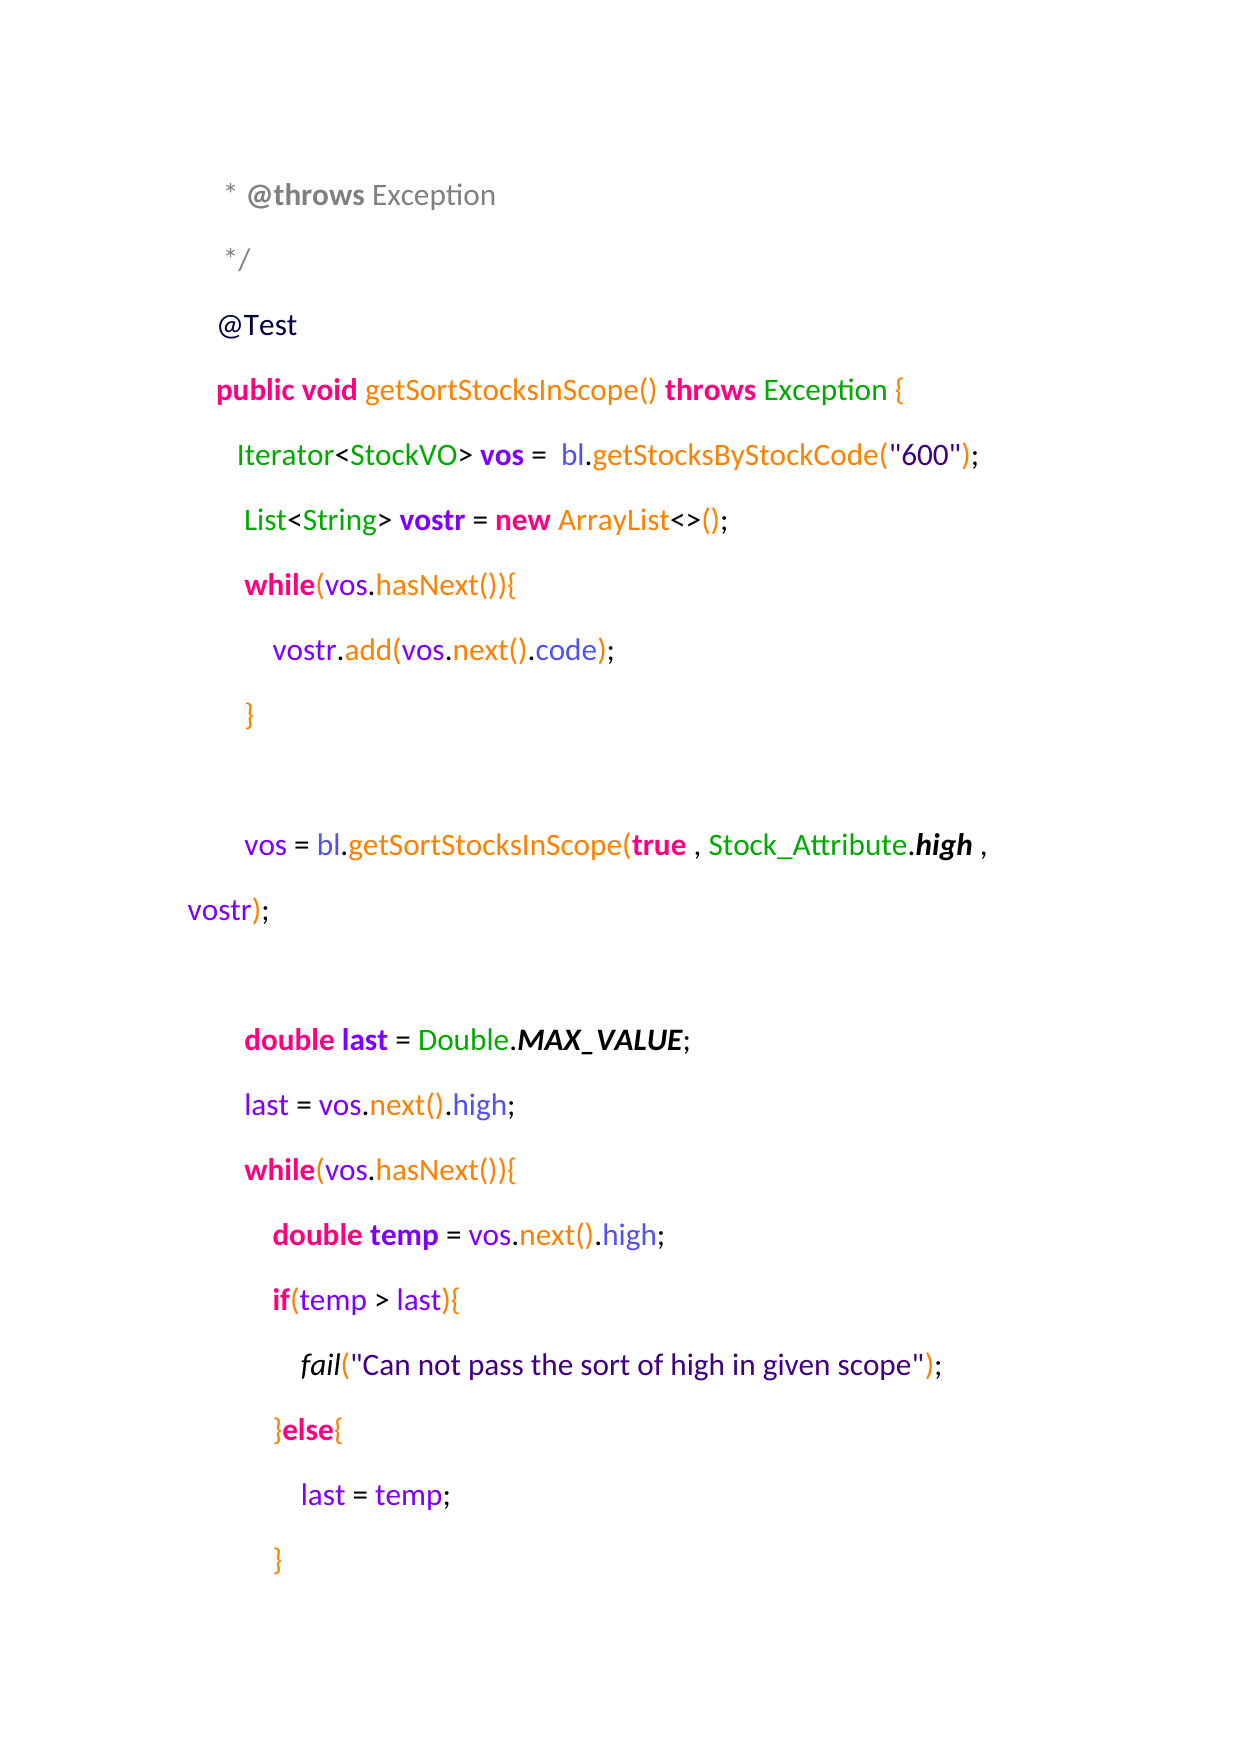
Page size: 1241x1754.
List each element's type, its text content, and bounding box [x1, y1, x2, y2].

text Iterator<StockVO> vos = bl.getStocksByStockCode("600"); [187, 422, 1053, 487]
text while(vos.hasNext()){ [187, 1137, 1053, 1202]
text } [187, 1527, 1053, 1592]
text */ [187, 227, 1053, 292]
text List<String> vostr = new ArrayList<>(); [187, 487, 1053, 552]
text double last = Double.MAX_VALUE; [187, 1007, 1053, 1072]
text double temp = vos.next().high; [187, 1202, 1053, 1267]
text } [187, 682, 1053, 747]
text vostr.add(vos.next().code); [187, 617, 1053, 682]
text vos = bl.getSortStocksInScope(true , Stock_Attribute.high , vostr); [187, 812, 1053, 942]
text * @throws Exception [187, 162, 1053, 227]
text while(vos.hasNext()){ [187, 552, 1053, 617]
text if(temp > last){ [187, 1267, 1053, 1332]
text last = vos.next().high; [187, 1072, 1053, 1137]
text last = temp; [187, 1462, 1053, 1527]
text @Test [187, 292, 1053, 357]
text fail("Can not pass the sort of high in given scope"); [187, 1332, 1053, 1397]
text public void getSortStocksInScope() throws Exception { [187, 357, 1053, 422]
text }else{ [187, 1397, 1053, 1462]
